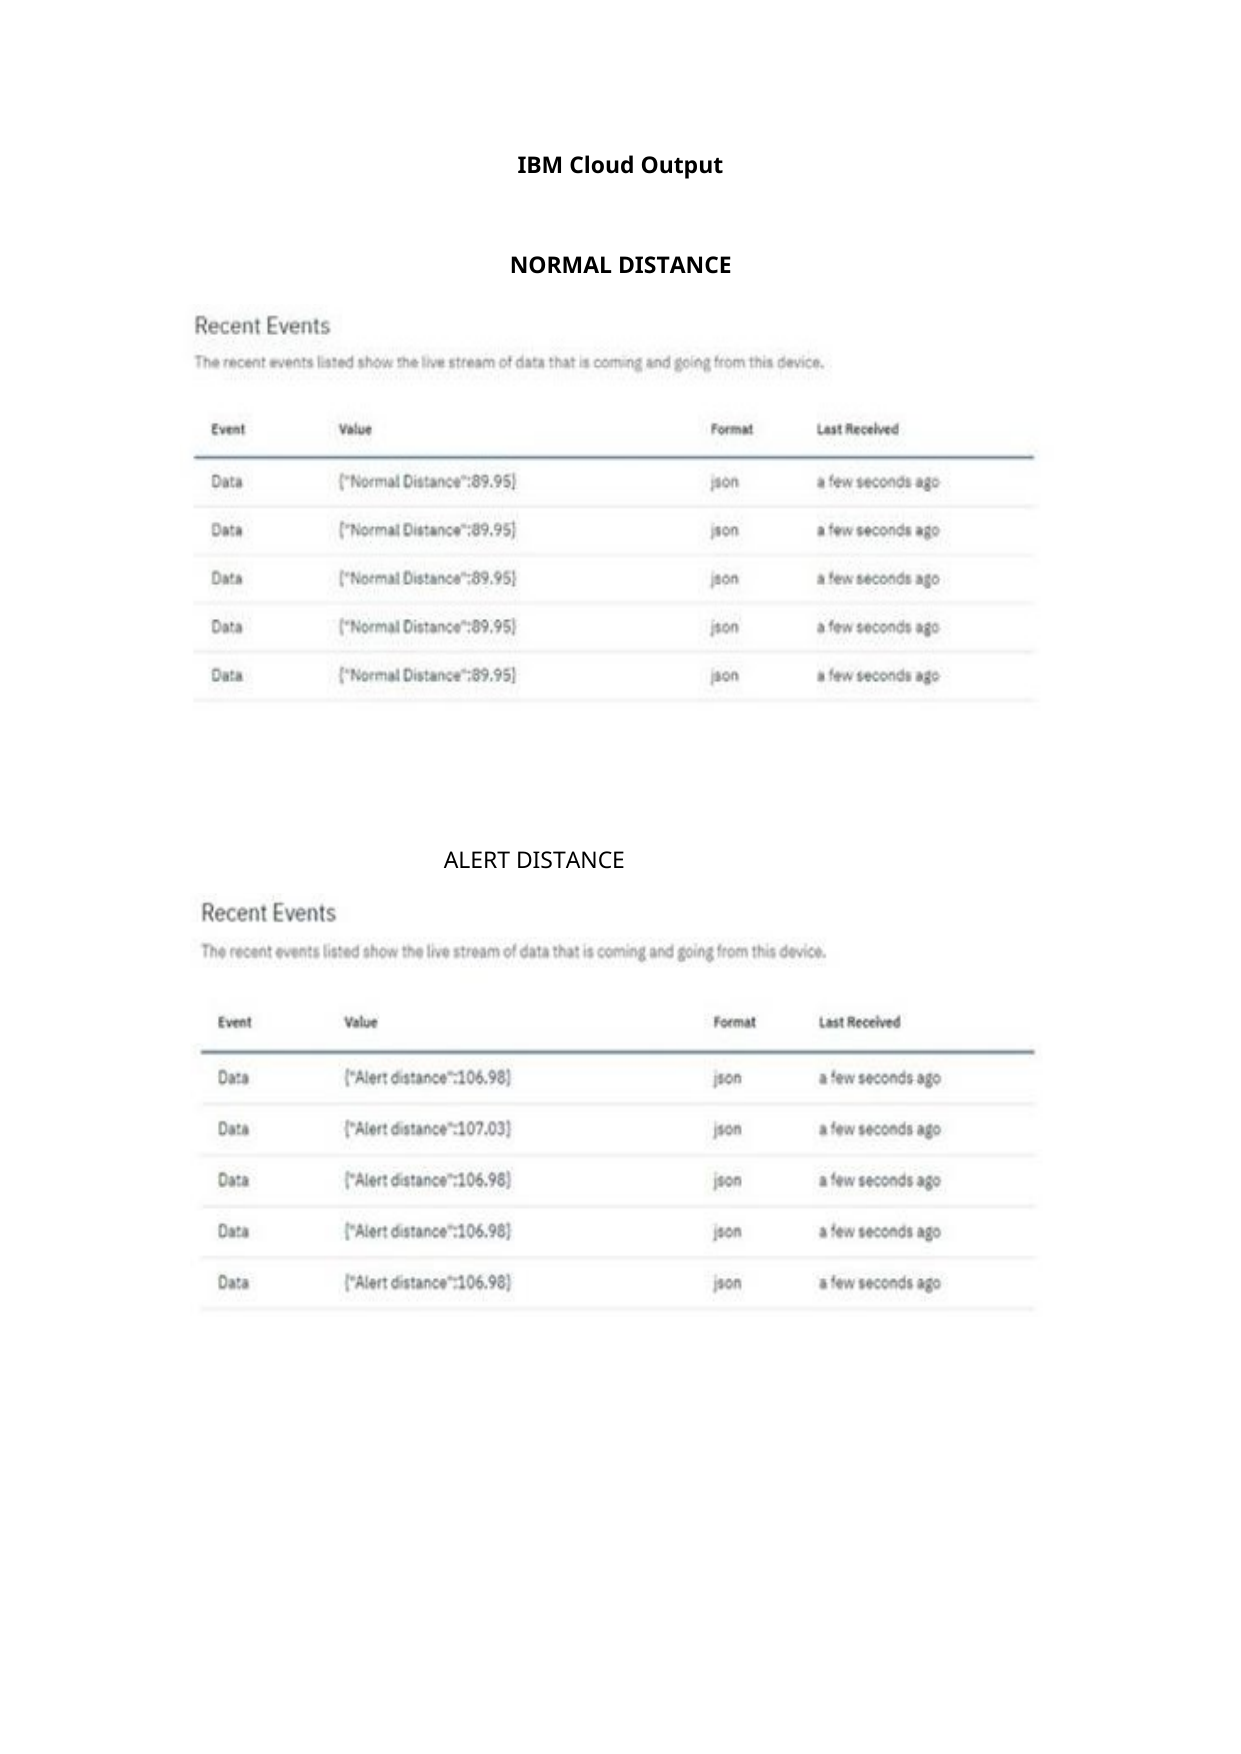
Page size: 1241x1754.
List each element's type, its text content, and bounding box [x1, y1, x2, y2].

picture [179, 304, 1055, 711]
subtitle IBM Cloud Output [304, 149, 936, 180]
picture [190, 893, 1043, 1317]
text ALERT DISTANCE [127, 843, 941, 875]
text NORMAL DISTANCE [304, 249, 937, 281]
